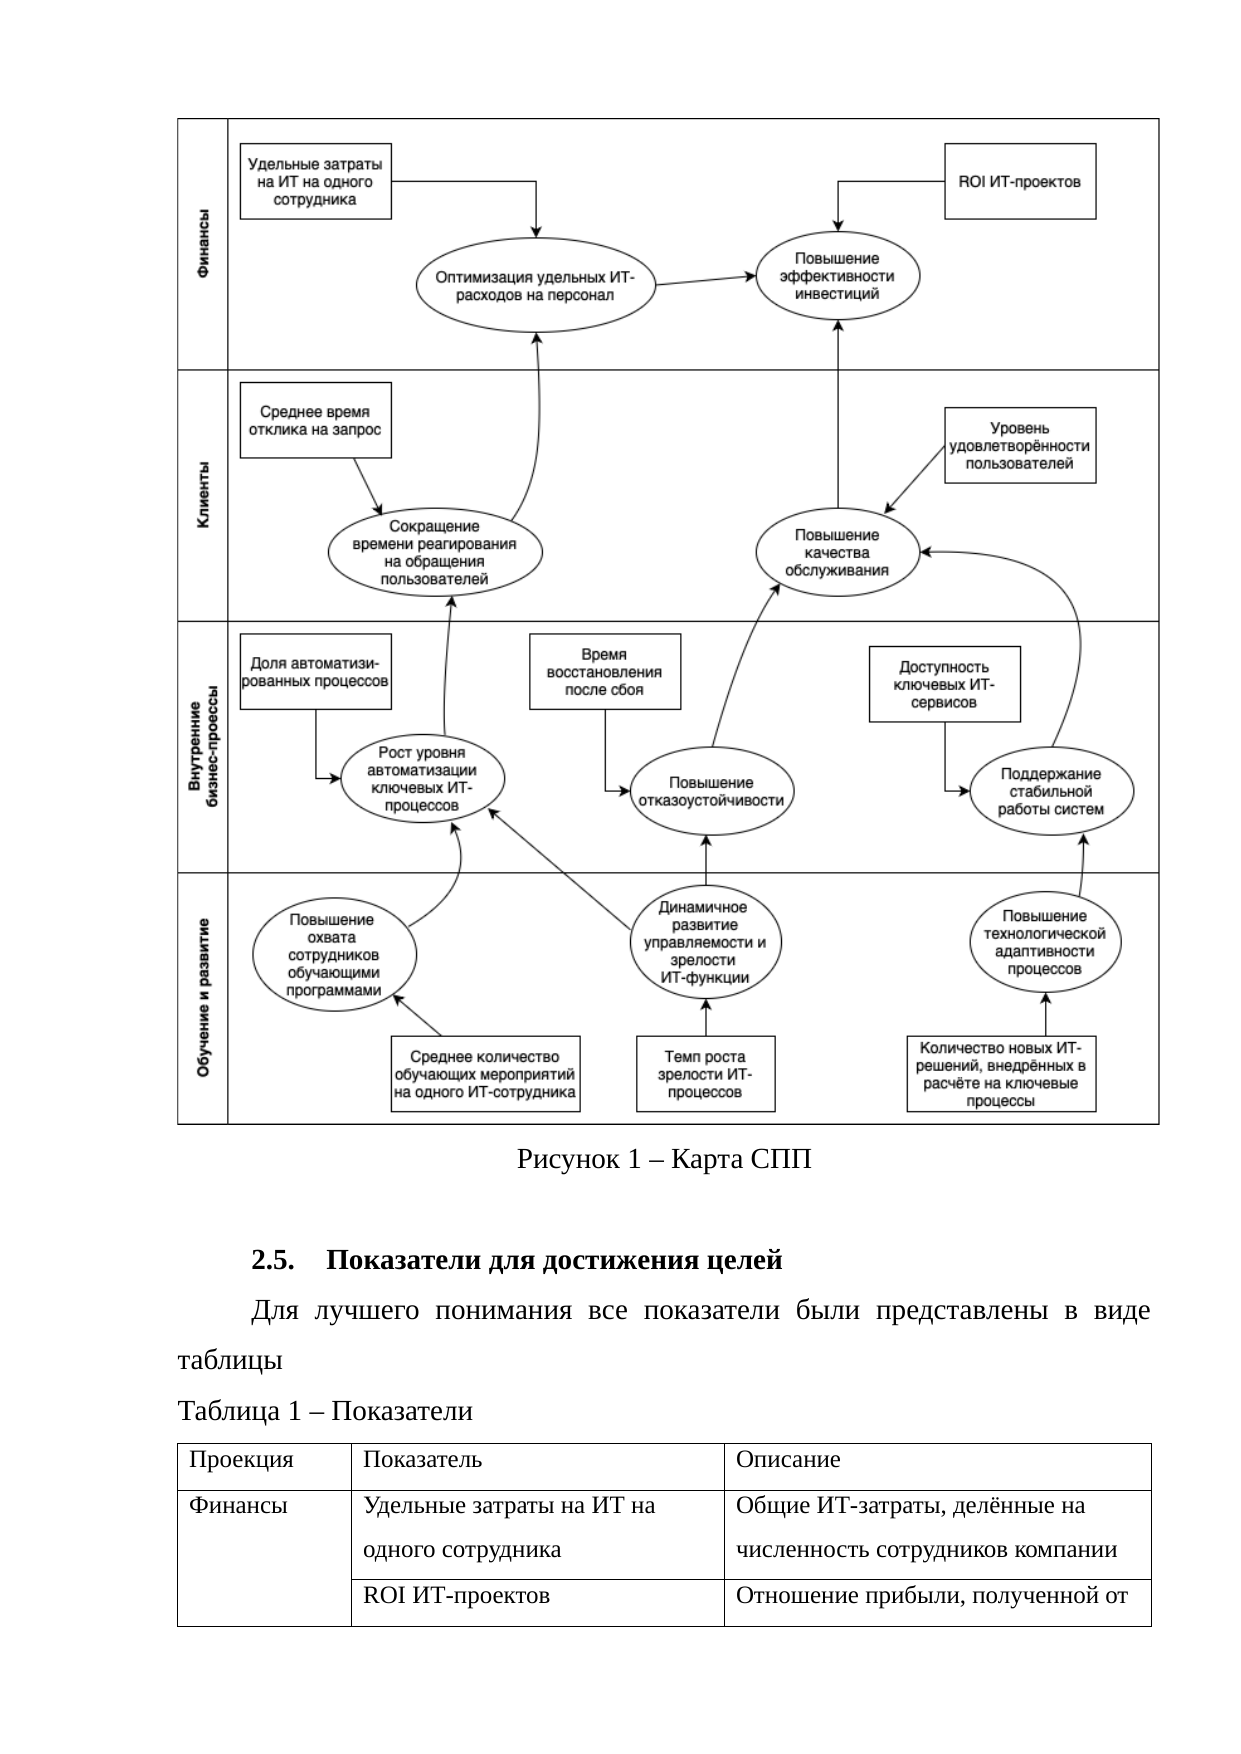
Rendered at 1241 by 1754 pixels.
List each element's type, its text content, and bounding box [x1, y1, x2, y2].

picture [177, 118, 1161, 1125]
table_cell Финансы [178, 1491, 351, 1626]
table_header Проекция [178, 1444, 351, 1489]
table_cell ROI ИТ-проектов [352, 1580, 724, 1626]
table_cell Общие ИТ-затраты, делённые на численность сотрудников компании [725, 1491, 1151, 1579]
text Рисунок 1 – Карта СПП [177, 1141, 1152, 1175]
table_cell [725, 1580, 1151, 1626]
text Для лучшего понимания все показатели были представлены в виде таблицы [177, 1292, 1152, 1376]
table_header Описание [725, 1444, 1151, 1489]
table_header Показатель [352, 1444, 724, 1489]
text Таблица 1 – Показатели [177, 1393, 1152, 1426]
table_cell Удельные затраты на ИТ на одного сотрудника [352, 1491, 724, 1579]
list Показатели для достижения целей [251, 1242, 1152, 1275]
